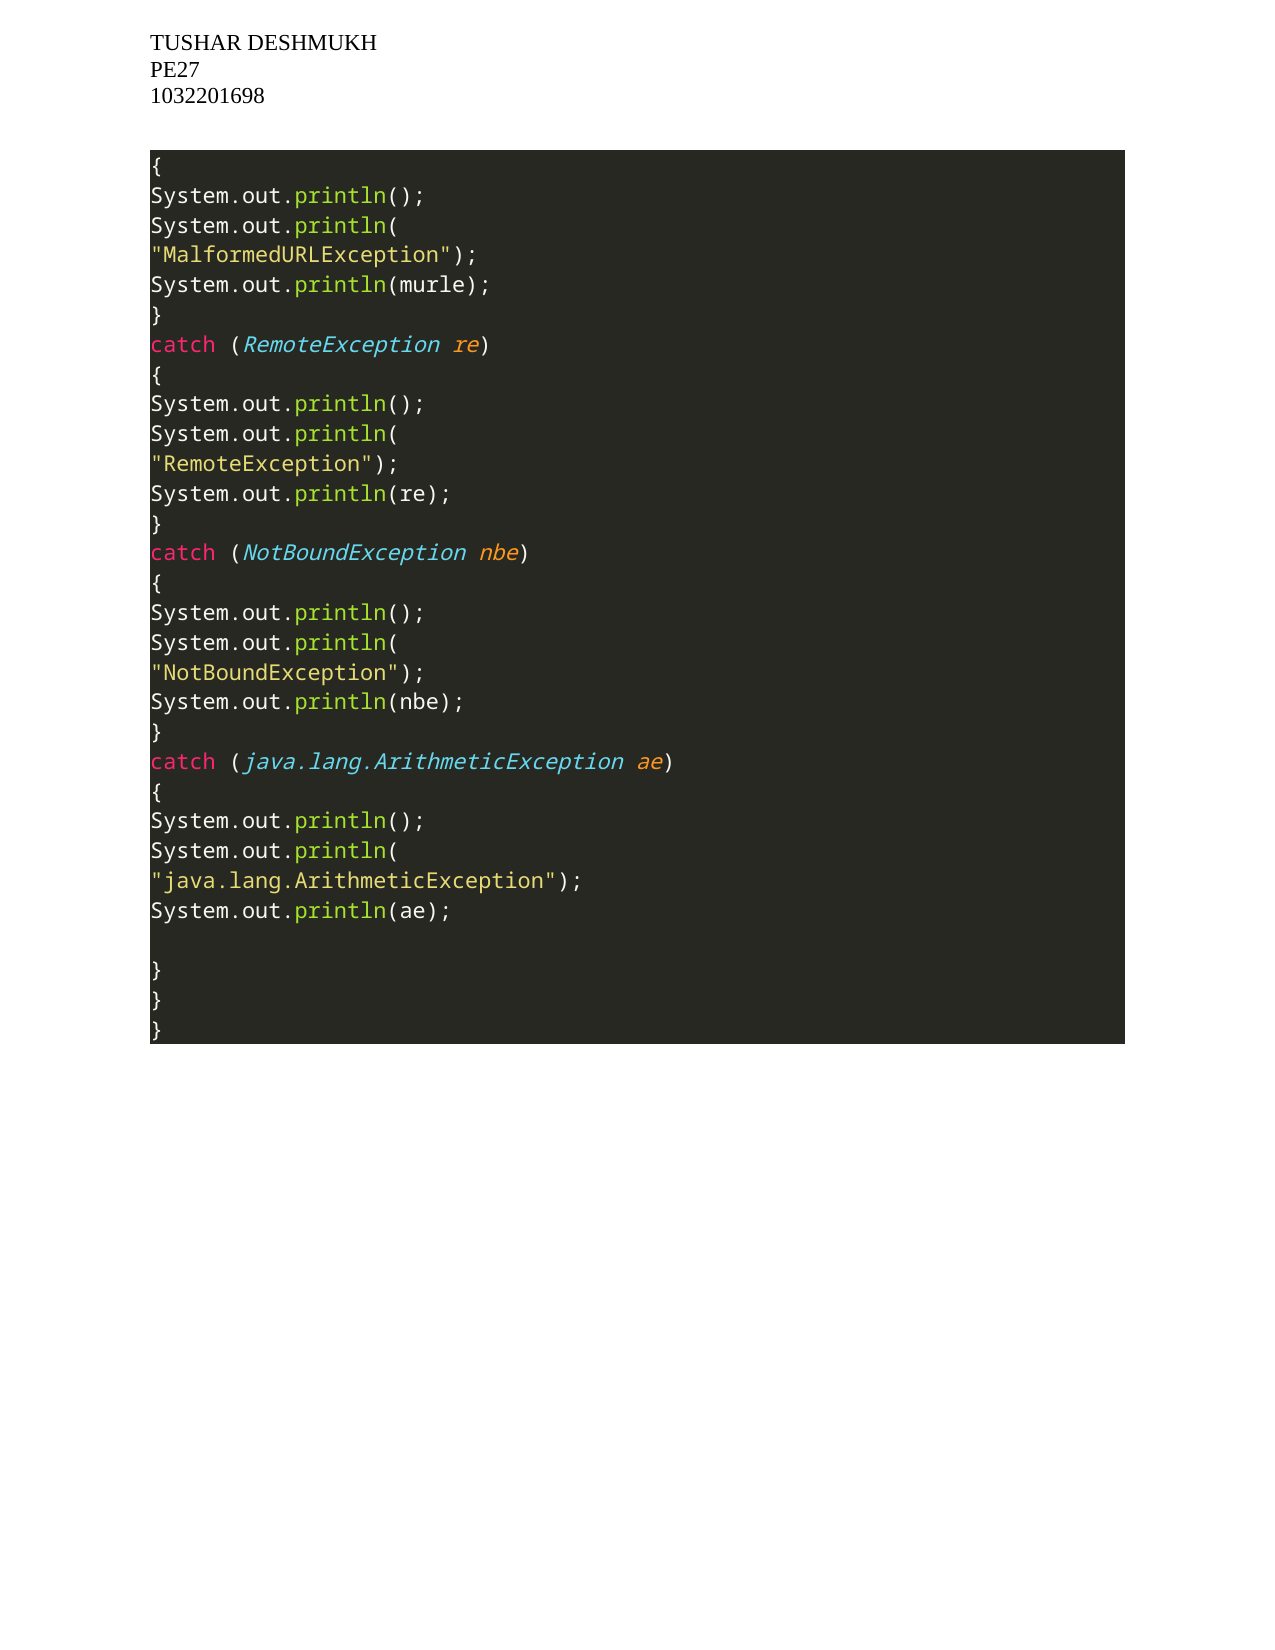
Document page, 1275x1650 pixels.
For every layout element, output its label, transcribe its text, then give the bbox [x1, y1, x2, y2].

text "MalformedURLException"); [150, 239, 1125, 269]
text System.out.println(nbe); [150, 686, 1125, 716]
text { [150, 358, 1125, 388]
text System.out.println( [150, 627, 1125, 656]
text catch (java.lang.ArithmeticException ae) [150, 746, 1125, 776]
text catch (RemoteException re) [150, 329, 1125, 358]
text System.out.println(murle); [150, 269, 1125, 299]
text catch (NotBoundException nbe) [150, 537, 1125, 567]
text "NotBoundException"); [150, 656, 1125, 686]
text } [150, 299, 1125, 329]
text } [150, 984, 1125, 1014]
text } [150, 1014, 1125, 1044]
text System.out.println(); [150, 805, 1125, 835]
text System.out.println(ae); [150, 895, 1125, 924]
text System.out.println(); [150, 388, 1125, 418]
text System.out.println( [150, 209, 1125, 239]
text System.out.println(re); [150, 478, 1125, 507]
text } [150, 507, 1125, 537]
text System.out.println(); [150, 180, 1125, 209]
text "RemoteException"); [150, 448, 1125, 478]
text { [150, 150, 1125, 180]
text "java.lang.ArithmeticException"); [150, 865, 1125, 895]
text } [150, 716, 1125, 746]
text System.out.println(); [150, 597, 1125, 627]
text { [150, 776, 1125, 805]
text System.out.println( [150, 835, 1125, 865]
text { [150, 567, 1125, 597]
text } [150, 954, 1125, 984]
text System.out.println( [150, 418, 1125, 448]
